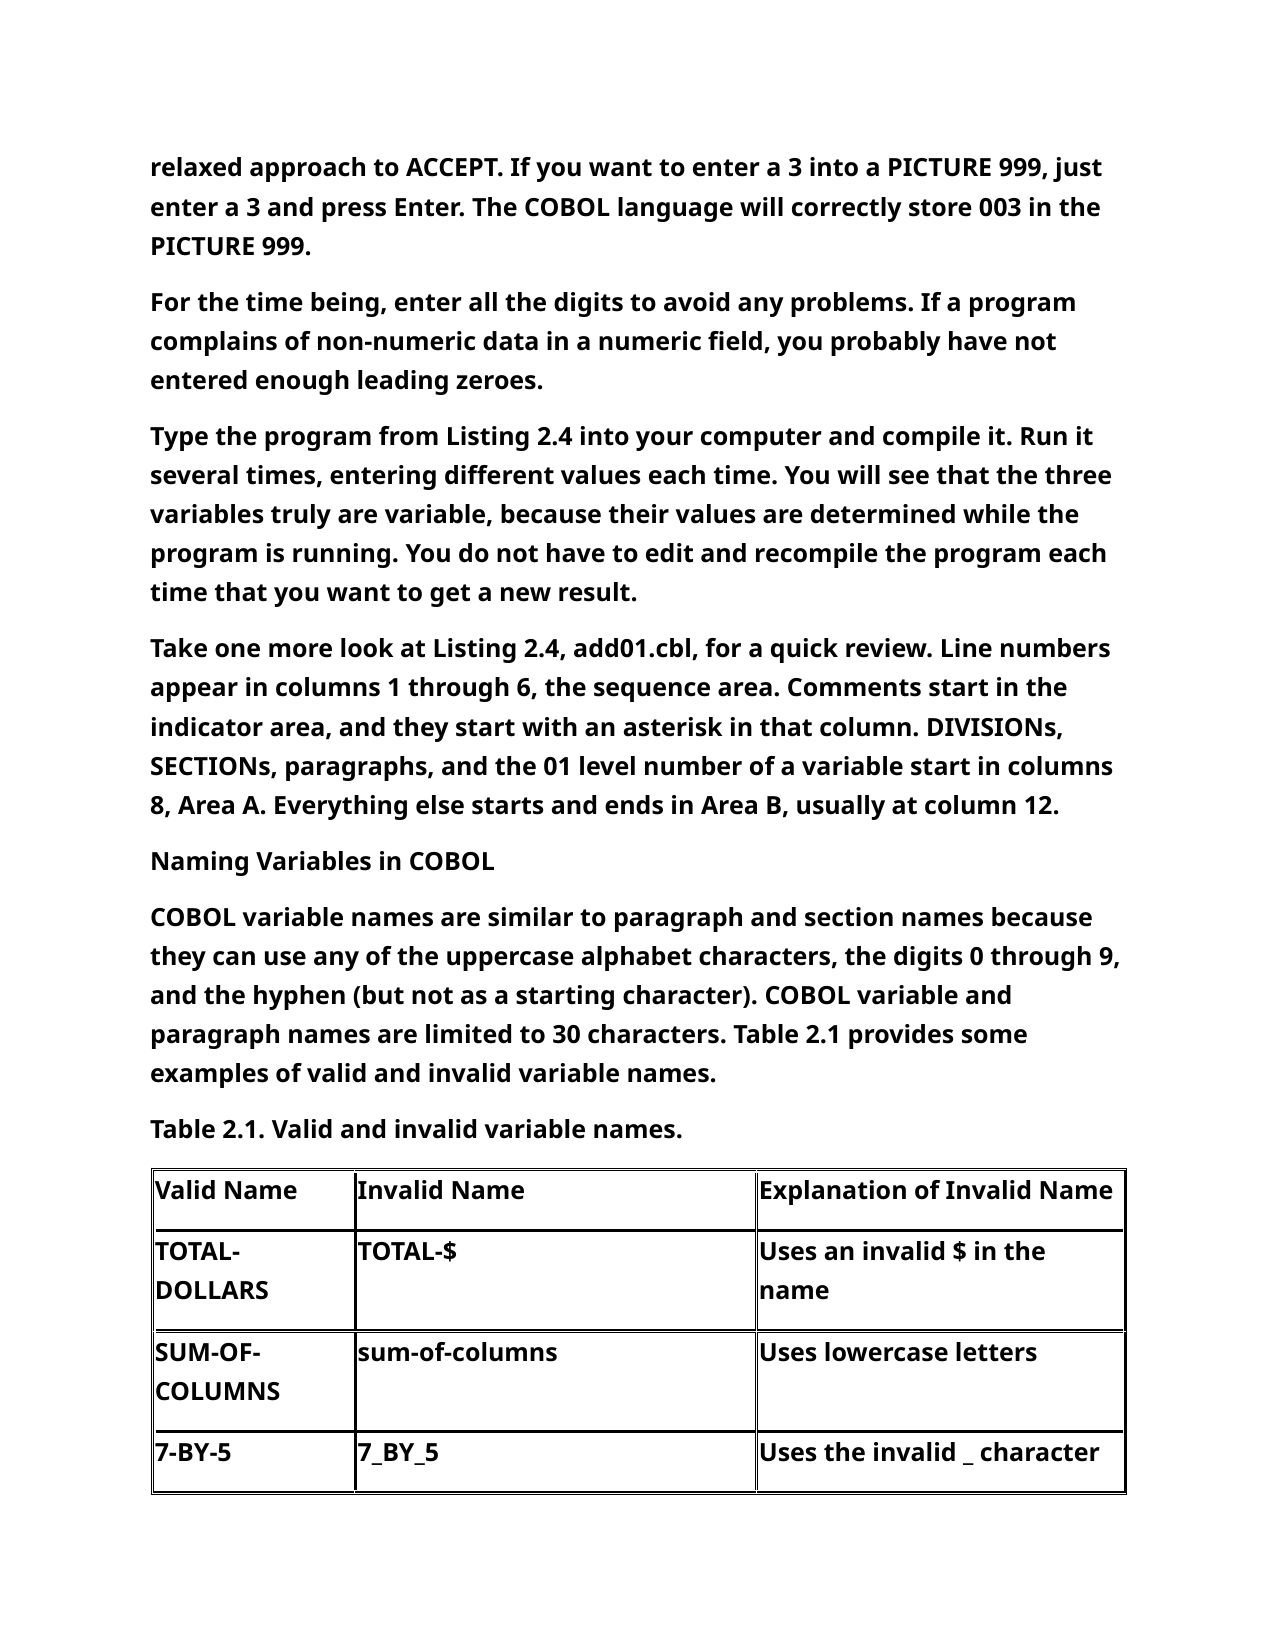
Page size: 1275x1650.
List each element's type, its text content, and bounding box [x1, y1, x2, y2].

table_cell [756, 1430, 1124, 1491]
table_header Explanation of Invalid Name [756, 1171, 1124, 1229]
text For the time being, enter all the digits to avoid any problems. If a program complains of non-numeric data in a numeric field, you probably have not entered enough leading zeroes. [150, 284, 1125, 397]
table_cell SUM-OF-COLUMNS [154, 1329, 354, 1430]
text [150, 150, 1125, 262]
table_cell TOTAL-$ [357, 1232, 755, 1329]
table_cell TOTAL-DOLLARS [154, 1229, 354, 1329]
table_cell 7_BY_5 [355, 1433, 756, 1491]
table_cell sum-of-columns [357, 1333, 755, 1430]
text Table 2.1. Valid and invalid variable names. [150, 1112, 1125, 1146]
table_cell Uses an invalid $ in the name [758, 1229, 1124, 1329]
text Naming Variables in COBOL [150, 843, 1125, 877]
text Take one more look at Listing 2.4, add01.cbl, for a quick review. Line numbers appear in columns 1 through 6, the sequence area. Comments start in the indicator area, and they start with an asterisk in that column. DIVISIONs, SECTIONs, paragraphs, and the 01 level number of a variable start in columns 8, Area A. Everything else starts and ends in Area B, usually at column 12. [150, 631, 1125, 822]
text Type the program from Listing 2.4 into your computer and compile it. Run it several times, entering different values each time. You will see that the three variables truly are variable, because their values are determined while the program is running. You do not have to edit and recompile the program each time that you want to get a new result. [150, 418, 1125, 609]
text COBOL variable names are similar to paragraph and section names because they can use any of the uppercase alphabet characters, the digits 0 through 9, and the hyphen (but not as a starting character). COBOL variable and paragraph names are limited to 30 characters. Table 2.1 provides some examples of valid and invalid variable names. [150, 899, 1125, 1090]
table_cell 7-BY-5 [154, 1430, 355, 1491]
table_header Valid Name [154, 1169, 355, 1229]
table_cell Uses lowercase letters [758, 1329, 1125, 1430]
table_header Invalid Name [355, 1171, 756, 1229]
